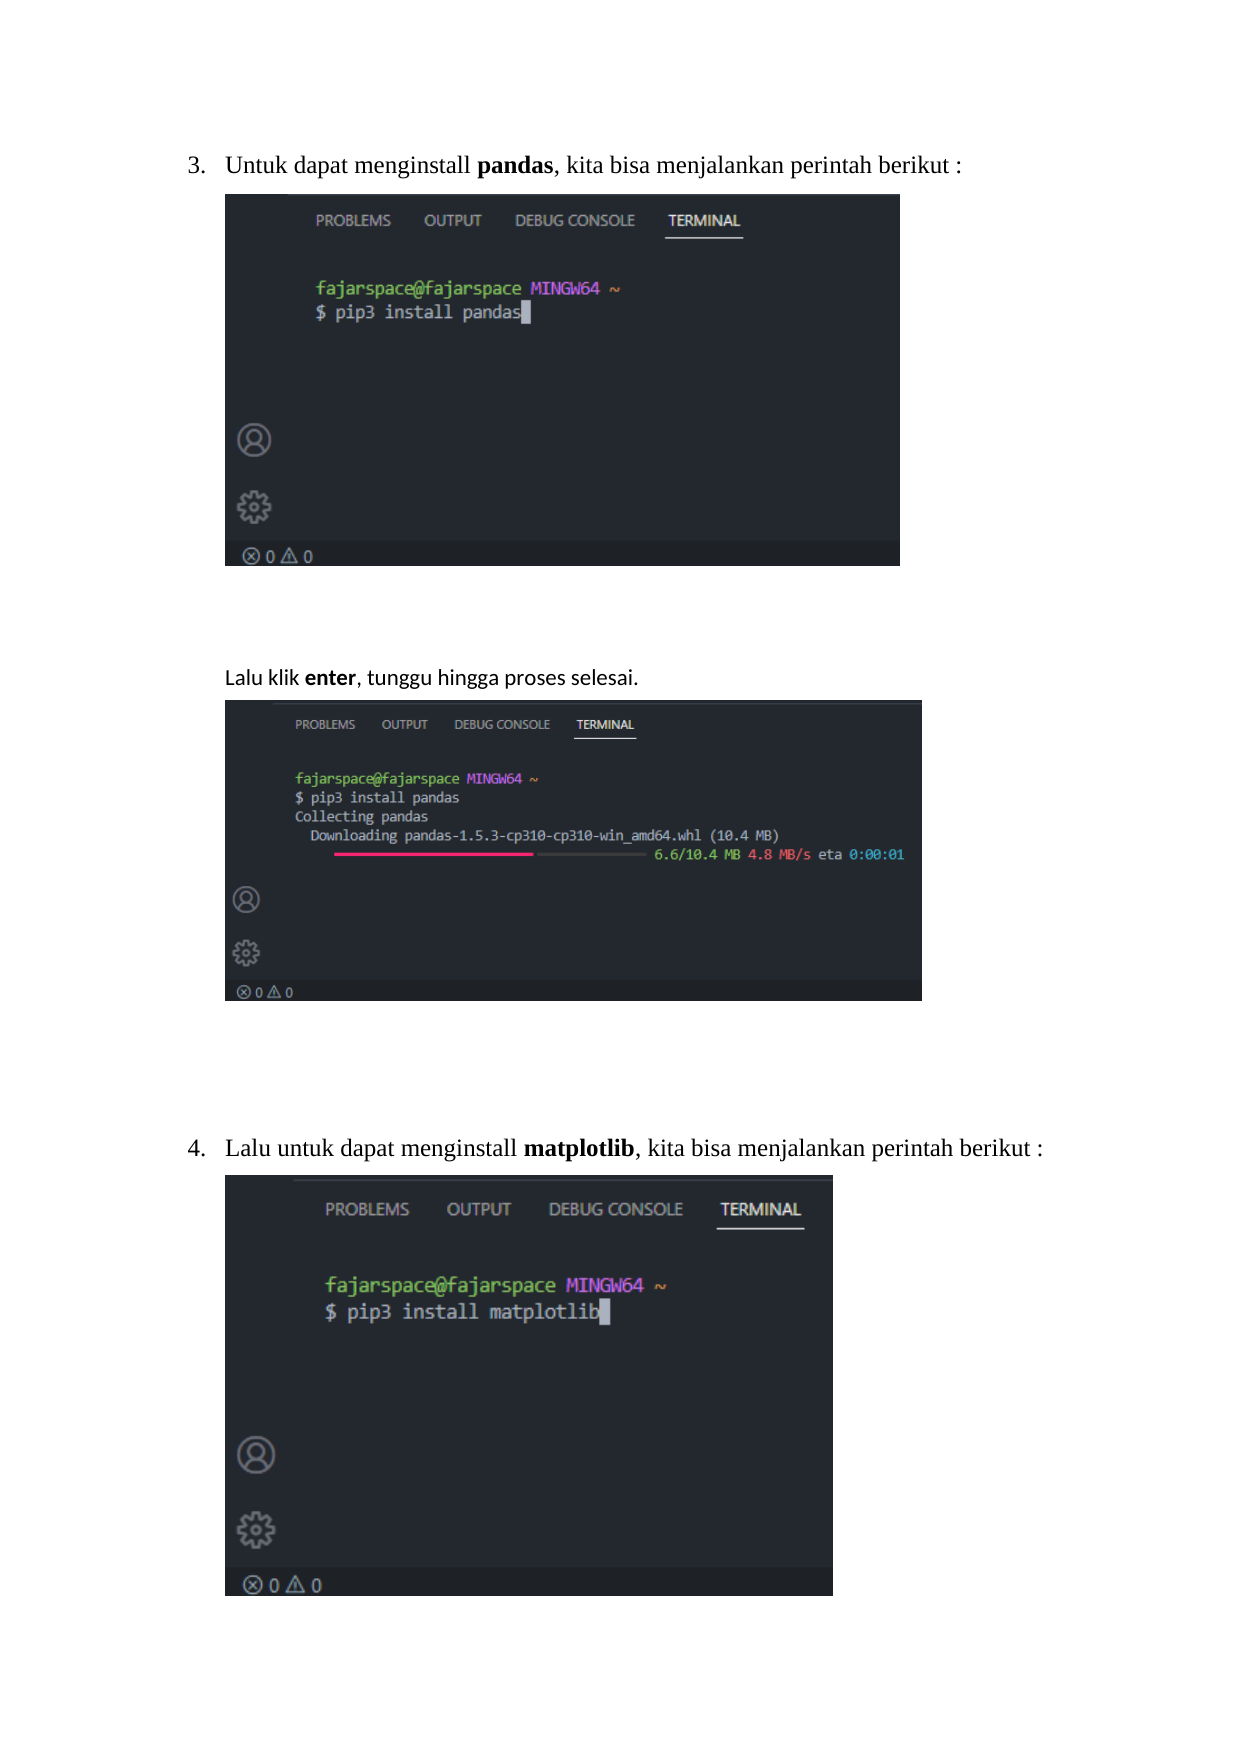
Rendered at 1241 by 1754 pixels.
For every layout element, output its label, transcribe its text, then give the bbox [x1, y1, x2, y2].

picture [225, 194, 900, 566]
list Lalu klik enter, tunggu hingga proses selesai. [225, 663, 1090, 691]
picture [225, 700, 922, 1001]
list Lalu untuk dapat menginstall matplotlib, kita bisa menjalankan perintah berikut : [187, 1133, 1090, 1161]
list Untuk dapat menginstall pandas, kita bisa menjalankan perintah berikut : [187, 150, 1090, 179]
picture [225, 1175, 833, 1596]
